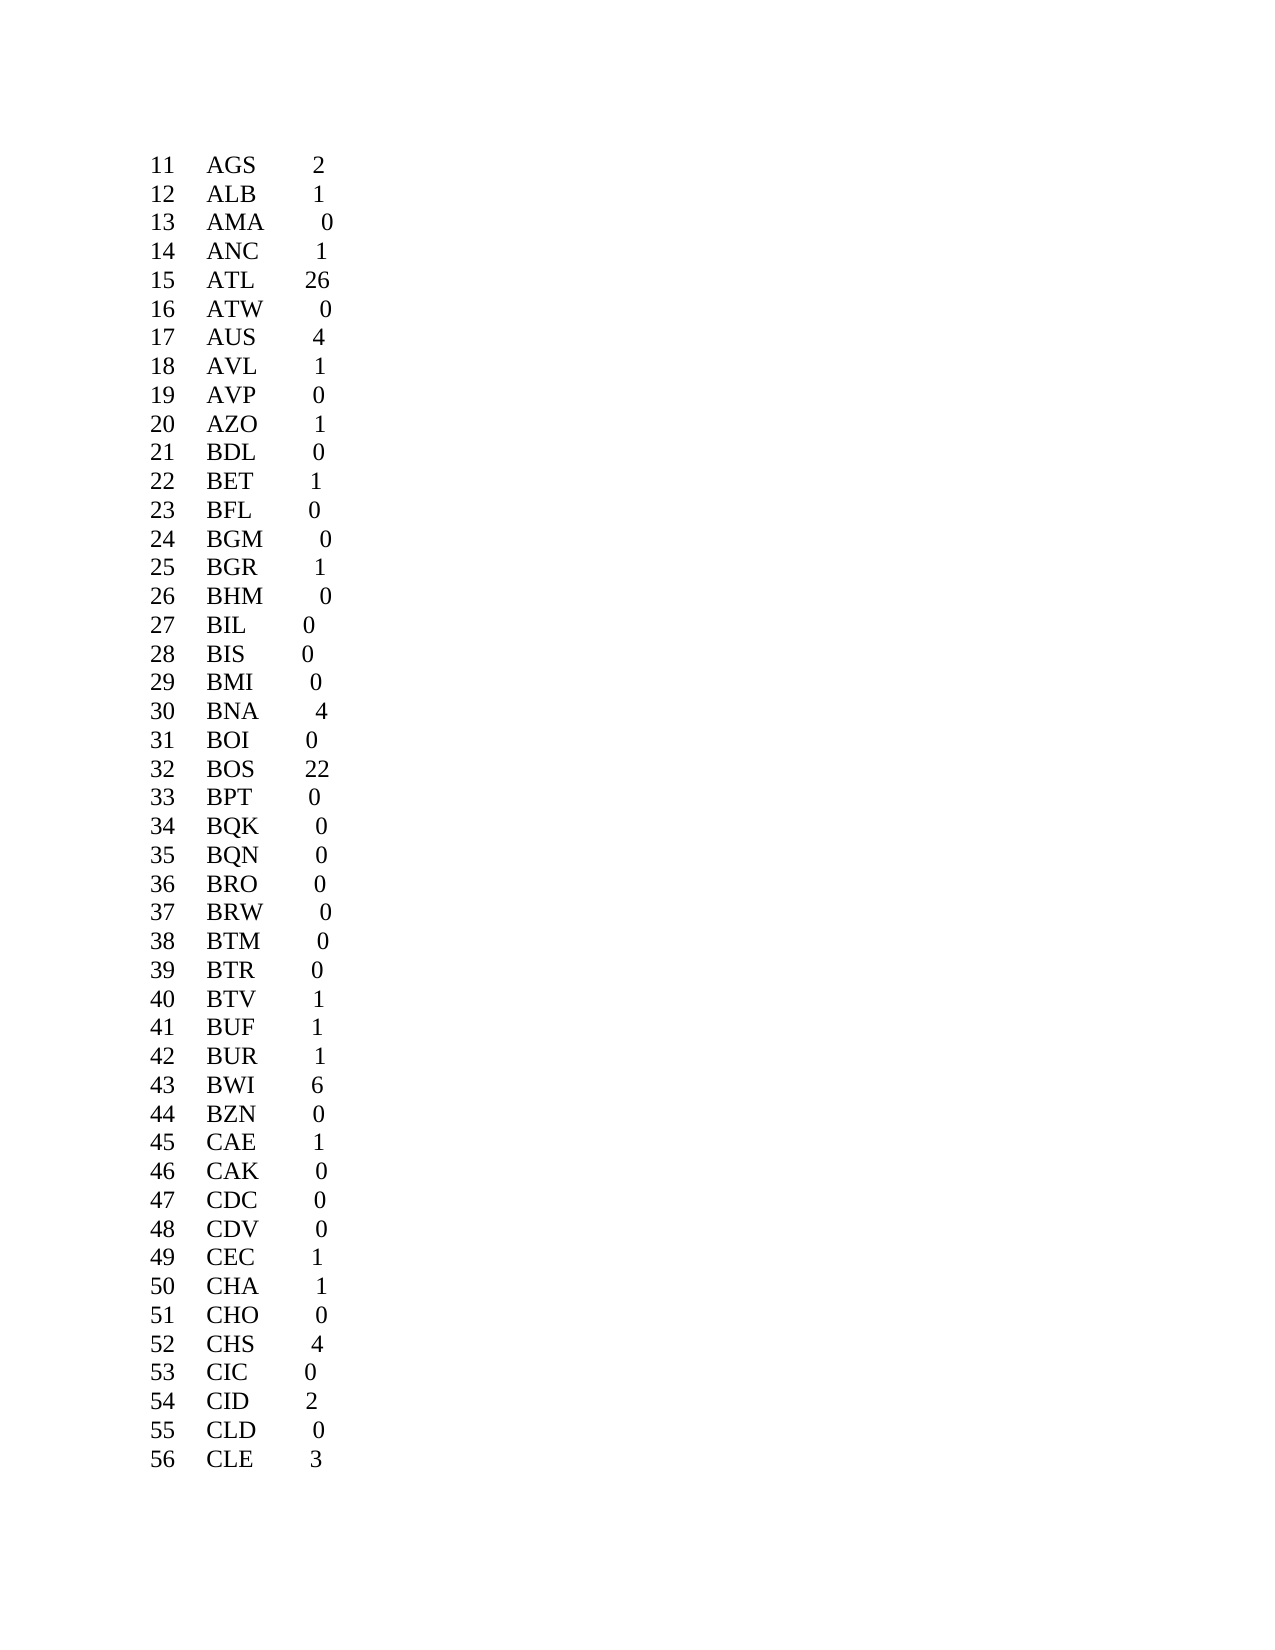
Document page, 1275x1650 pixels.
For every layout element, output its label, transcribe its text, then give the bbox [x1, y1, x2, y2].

text 47 CDC 0 [150, 1185, 1125, 1214]
text 46 CAK 0 [150, 1156, 1125, 1185]
text 33 BPT 0 [150, 782, 1125, 811]
text 18 AVL 1 [150, 351, 1125, 380]
text 16 ATW 0 [150, 294, 1125, 322]
text 30 BNA 4 [150, 696, 1125, 725]
text 42 BUR 1 [150, 1041, 1125, 1070]
text 21 BDL 0 [150, 437, 1125, 466]
text 17 AUS 4 [150, 322, 1125, 351]
text 20 AZO 1 [150, 409, 1125, 437]
text 37 BRW 0 [150, 897, 1125, 926]
text 11 AGS 2 [150, 150, 1125, 179]
text 41 BUF 1 [150, 1012, 1125, 1041]
text 40 BTV 1 [150, 984, 1125, 1012]
text 39 BTR 0 [150, 955, 1125, 984]
text 51 CHO 0 [150, 1300, 1125, 1329]
text 43 BWI 6 [150, 1070, 1125, 1099]
text 23 BFL 0 [150, 495, 1125, 524]
text 44 BZN 0 [150, 1099, 1125, 1127]
text 28 BIS 0 [150, 639, 1125, 667]
text 45 CAE 1 [150, 1127, 1125, 1156]
text 13 AMA 0 [150, 207, 1125, 236]
text 56 CLE 3 [150, 1444, 1125, 1472]
text 27 BIL 0 [150, 610, 1125, 639]
text 48 CDV 0 [150, 1214, 1125, 1242]
text 32 BOS 22 [150, 754, 1125, 782]
text 55 CLD 0 [150, 1415, 1125, 1444]
text 52 CHS 4 [150, 1329, 1125, 1357]
text 29 BMI 0 [150, 667, 1125, 696]
text 34 BQK 0 [150, 811, 1125, 840]
text 50 CHA 1 [150, 1271, 1125, 1300]
text 53 CIC 0 [150, 1357, 1125, 1386]
text 25 BGR 1 [150, 552, 1125, 581]
text 19 AVP 0 [150, 380, 1125, 409]
text 22 BET 1 [150, 466, 1125, 495]
text 31 BOI 0 [150, 725, 1125, 754]
text 26 BHM 0 [150, 581, 1125, 610]
text 12 ALB 1 [150, 179, 1125, 207]
text 24 BGM 0 [150, 524, 1125, 552]
text 36 BRO 0 [150, 869, 1125, 897]
text 14 ANC 1 [150, 236, 1125, 265]
text 35 BQN 0 [150, 840, 1125, 869]
text 15 ATL 26 [150, 265, 1125, 294]
text 38 BTM 0 [150, 926, 1125, 955]
text 54 CID 2 [150, 1386, 1125, 1415]
text 49 CEC 1 [150, 1242, 1125, 1271]
